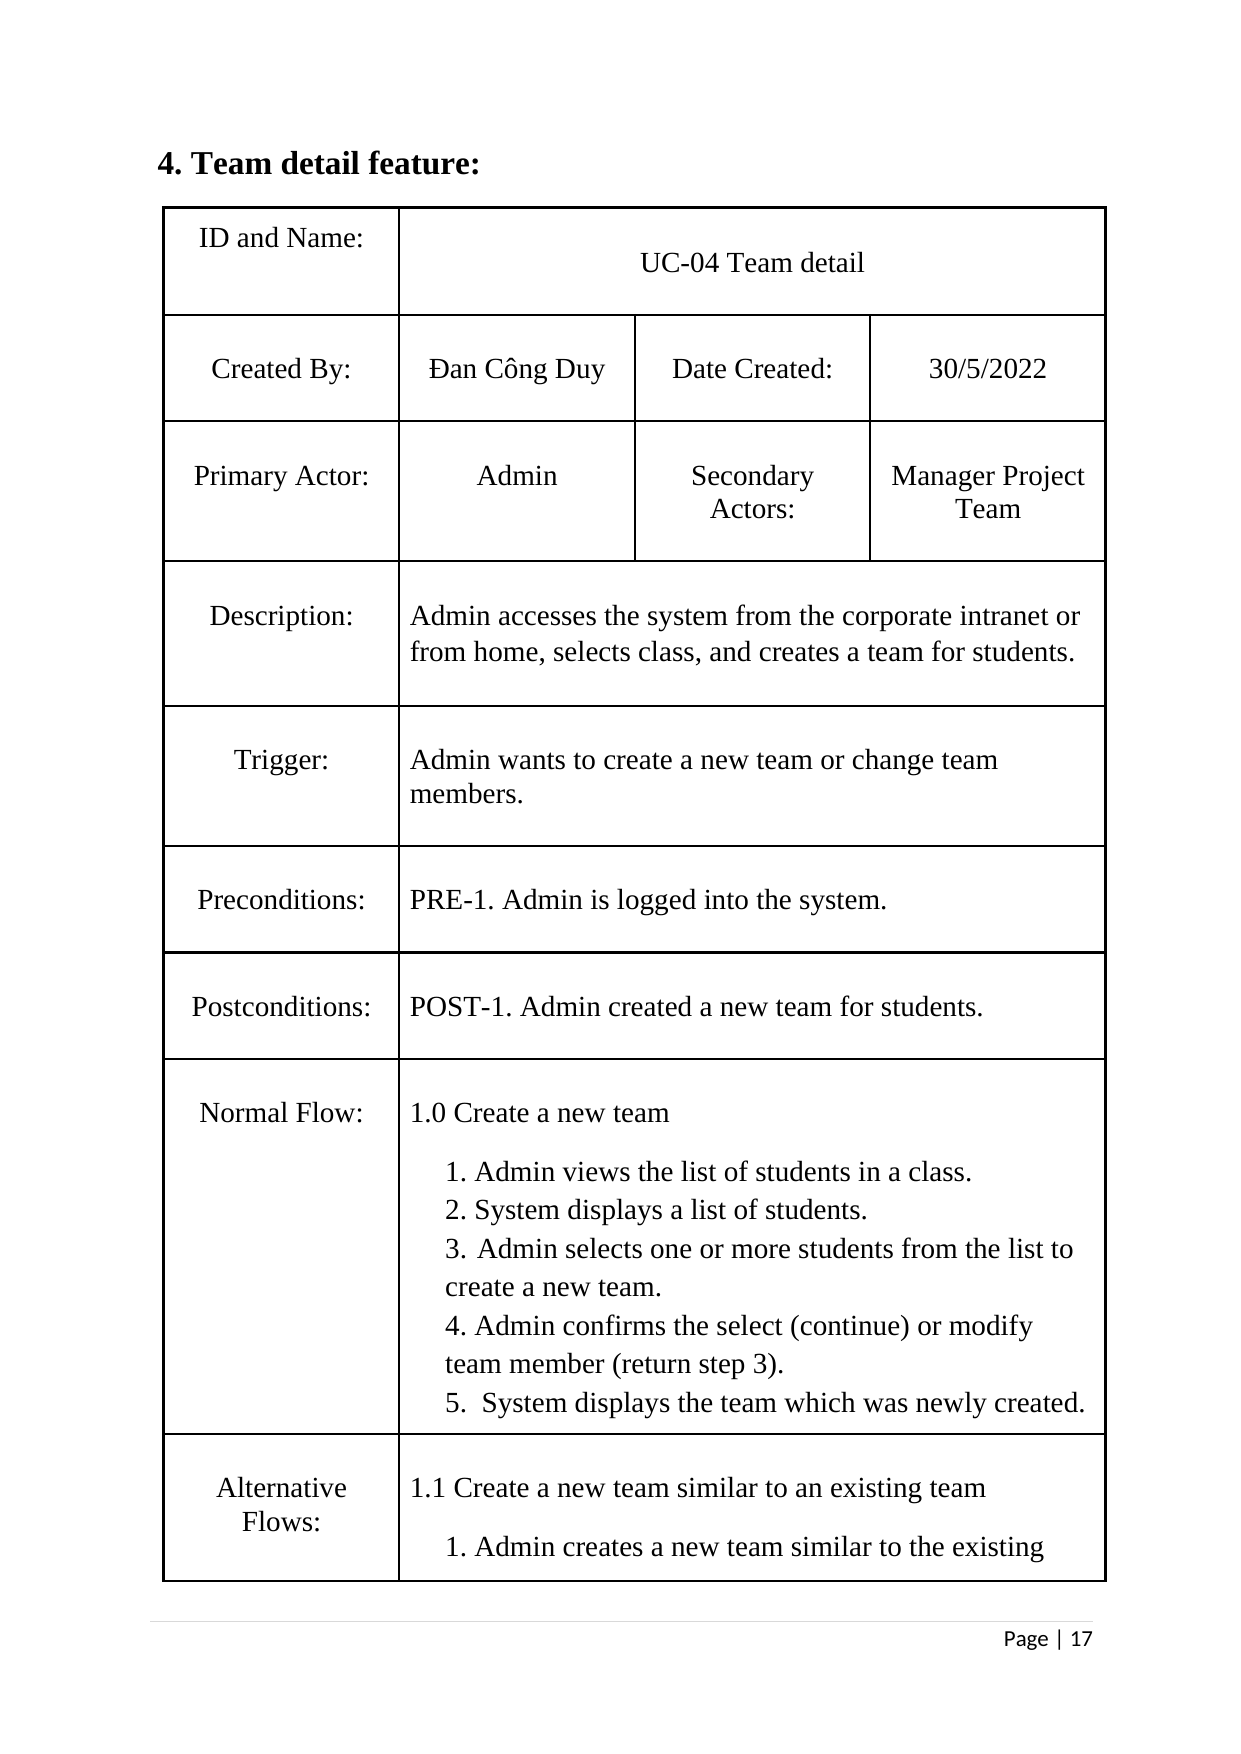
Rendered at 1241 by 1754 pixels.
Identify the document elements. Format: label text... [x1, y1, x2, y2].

table_cell Manager Project Team [871, 422, 1104, 560]
table_cell POST-1. Admin created a new team for students. [400, 954, 1104, 1058]
table_cell Postconditions: [165, 954, 398, 1058]
table_cell 30/5/2022 [871, 316, 1104, 420]
table_cell PRE-1. Admin is logged into the system. [400, 847, 1104, 951]
table_cell Description: [165, 562, 398, 705]
table_cell Secondary Actors: [636, 422, 869, 560]
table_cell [400, 1435, 1104, 1580]
table_cell Normal Flow: [165, 1060, 398, 1433]
table_header UC-04 Team detail [400, 209, 1104, 314]
table_cell Alternative Flows: [165, 1435, 398, 1580]
table_cell Admin wants to create a new team or change team members. [400, 707, 1104, 845]
table_cell 1.0 Create a new team 1. Admin views the list of students in a class. 2. System displays a list of students. 3. Admin selects one or more students from the list to create a new team. 4. Admin confirms the select (continue) or modify team member (return step 3). 5. System displays the team which was newly created. [400, 1060, 1104, 1433]
table_cell Trigger: [165, 707, 398, 845]
table_cell Created By: [165, 316, 398, 420]
table_header ID and Name: [165, 209, 398, 314]
table_cell Preconditions: [165, 847, 398, 951]
table_cell Primary Actor: [165, 422, 398, 560]
table_cell Date Created: [636, 316, 869, 420]
table_cell Đan Công Duy [400, 316, 634, 420]
text 4. Team detail feature: [150, 143, 1093, 181]
table_cell Admin [400, 422, 634, 560]
table_cell Admin accesses the system from the corporate intranet or from home, selects class, and creates a team for students. [400, 562, 1104, 705]
